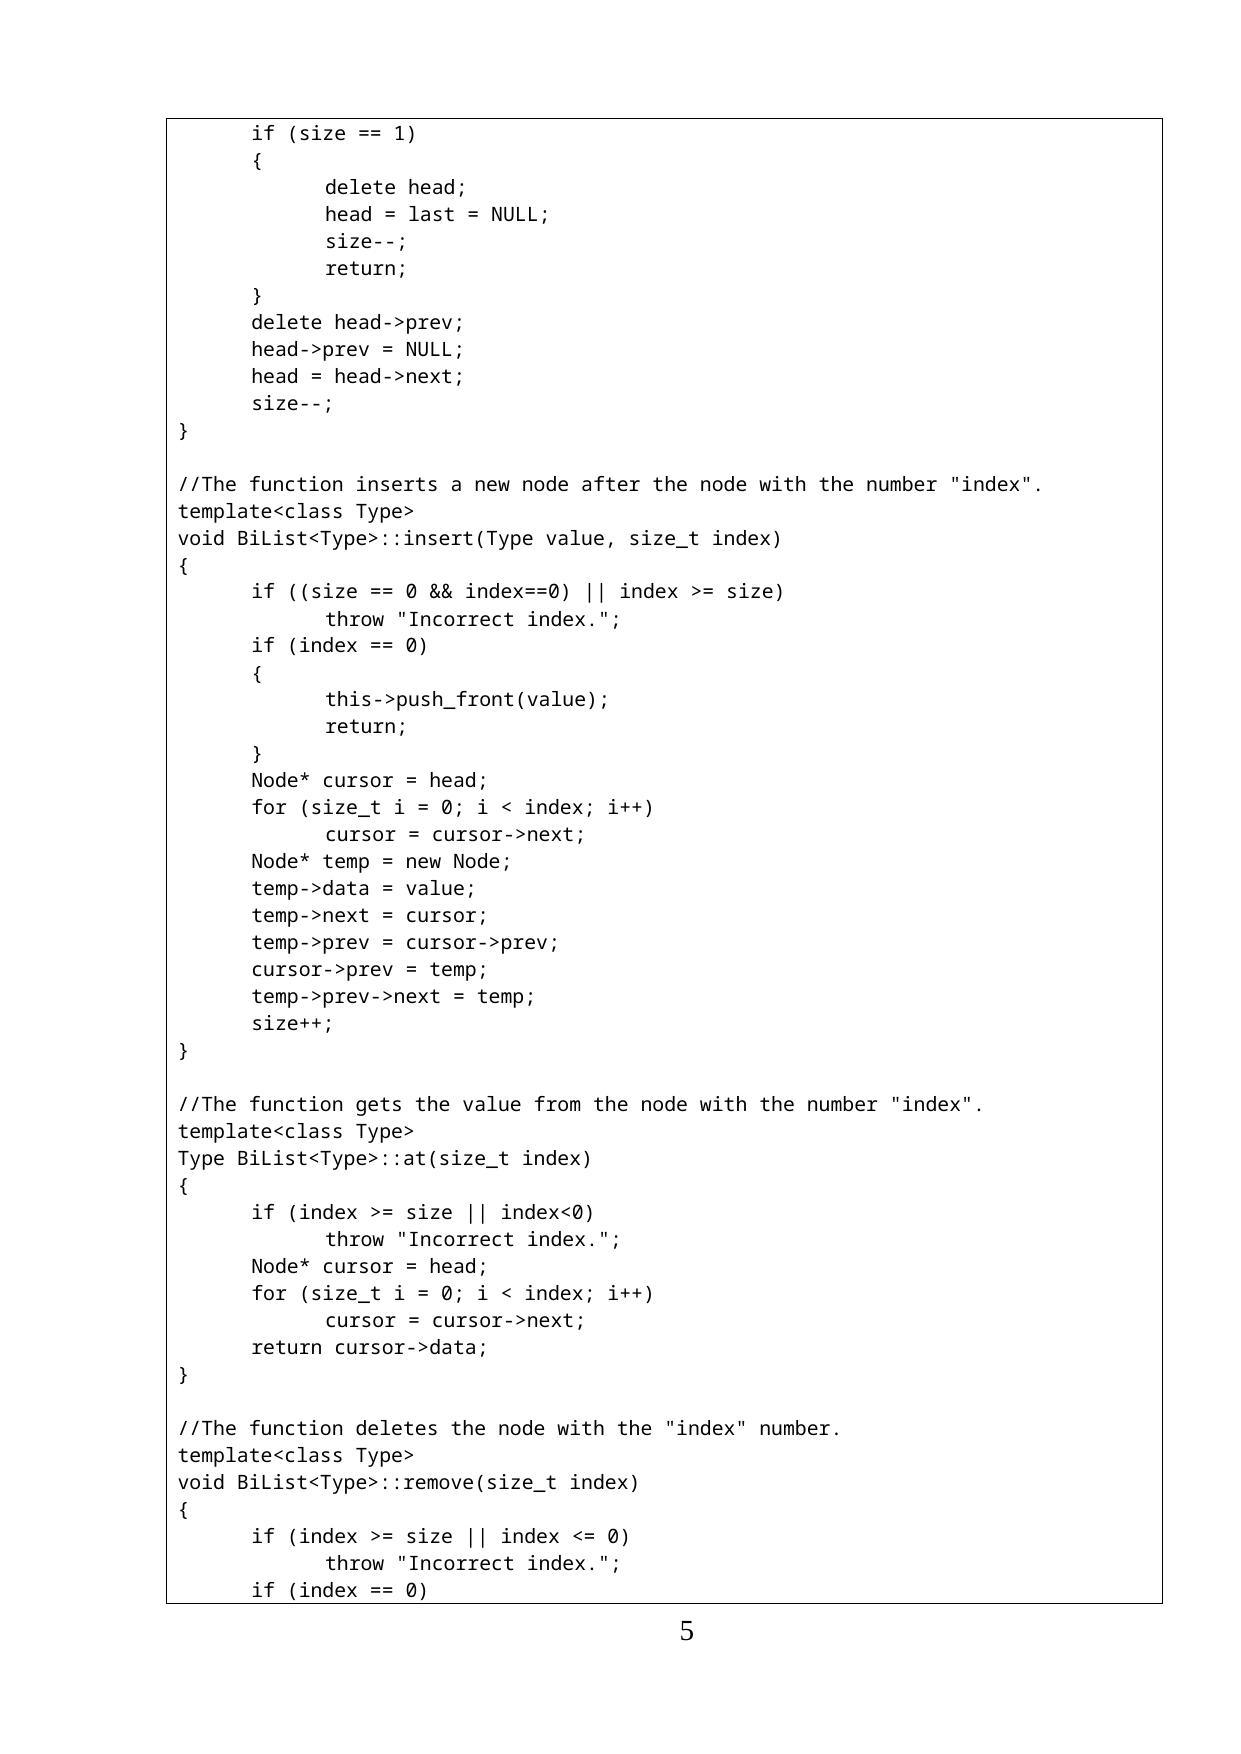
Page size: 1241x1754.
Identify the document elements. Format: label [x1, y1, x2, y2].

table_cell [167, 119, 1162, 1603]
